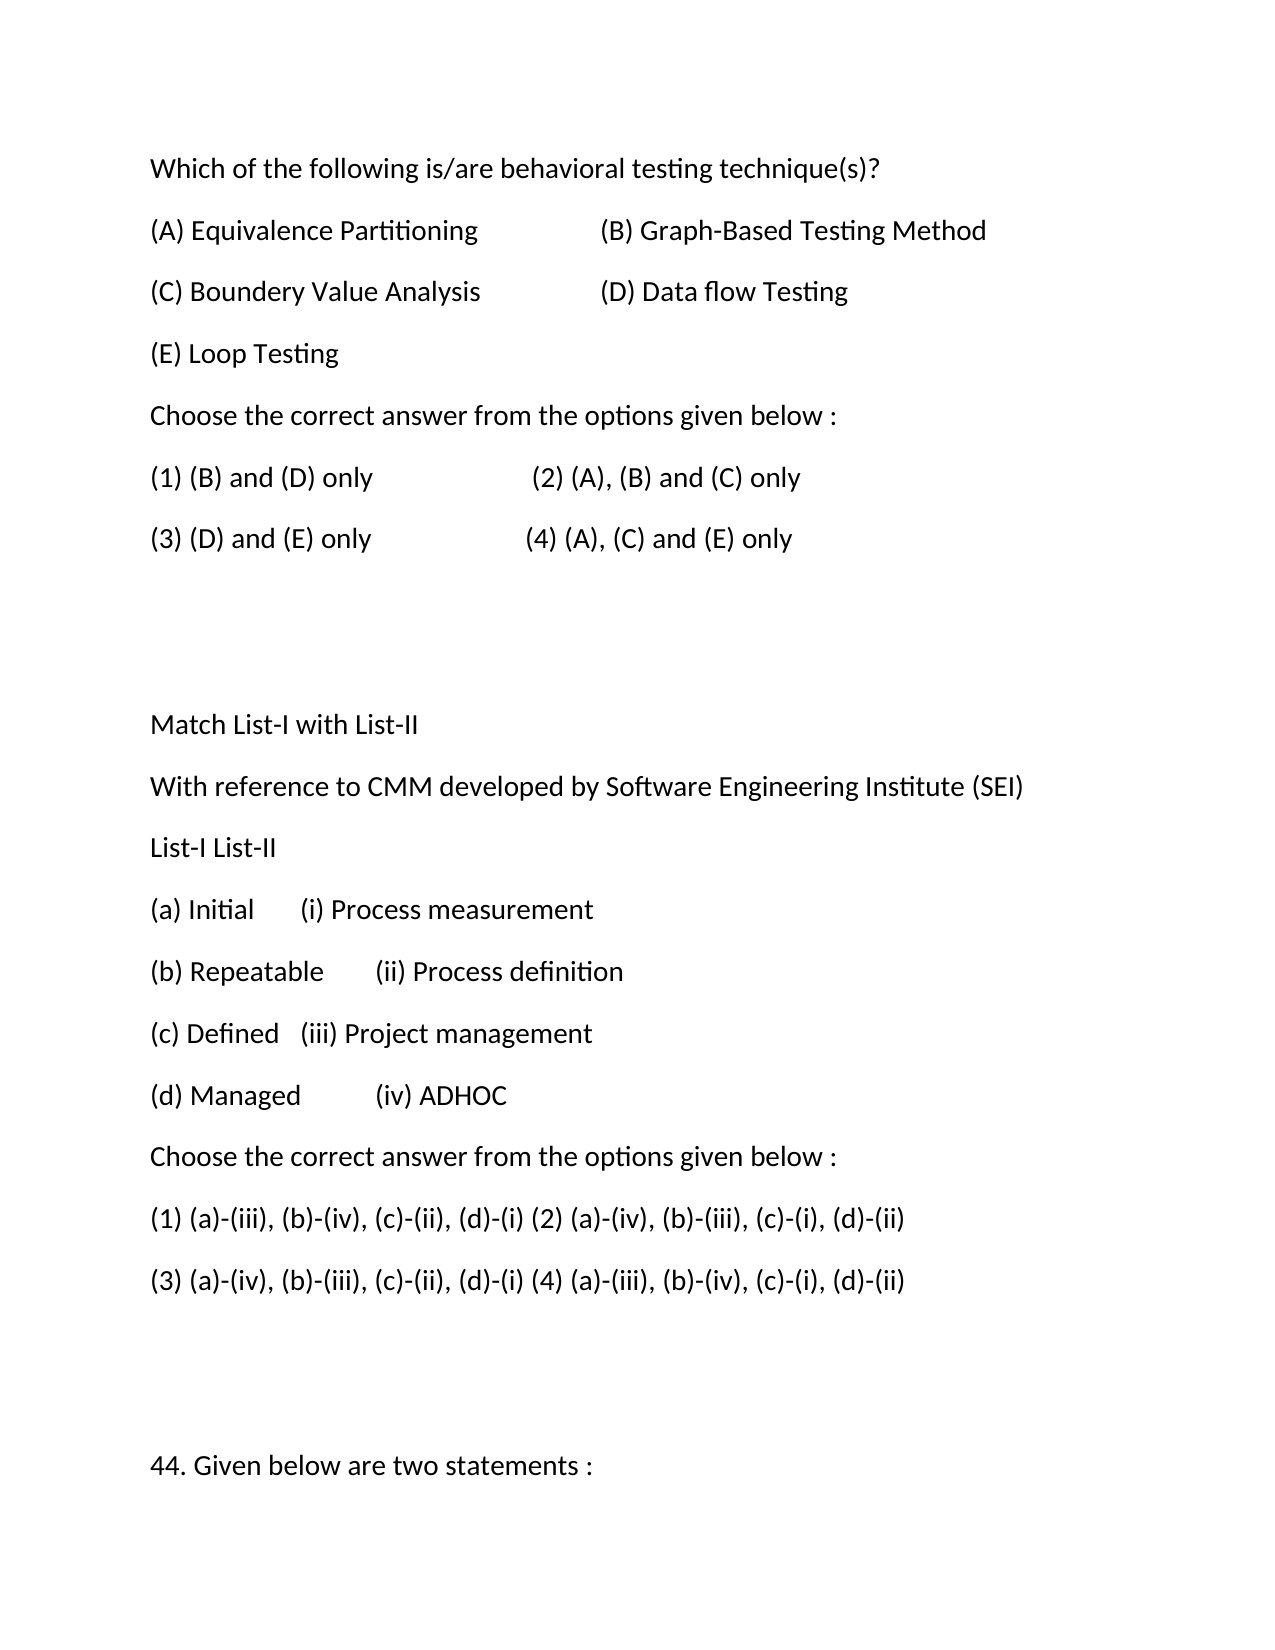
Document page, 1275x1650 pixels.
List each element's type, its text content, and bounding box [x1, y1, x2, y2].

text (a) Initial (i) Process measurement [150, 891, 1240, 927]
text (d) Managed (iv) ADHOC [150, 1077, 1240, 1112]
text With reference to CMM developed by Software Engineering Institute (SEI) [150, 768, 1240, 803]
text Choose the correct answer from the options given below : [150, 1138, 1240, 1174]
text (b) Repeatable (ii) Process definition [150, 953, 1240, 989]
text (1) (a)-(iii), (b)-(iv), (c)-(ii), (d)-(i) (2) (a)-(iv), (b)-(iii), (c)-(i), (d)-(ii) [150, 1200, 1240, 1236]
text Choose the correct answer from the options given below : [150, 397, 1240, 433]
text 44. Given below are two statements : [150, 1447, 1240, 1483]
text (E) Loop Testing [150, 335, 1240, 371]
text (1) (B) and (D) only (2) (A), (B) and (C) only [150, 459, 1240, 494]
text (A) Equivalence Partitioning (B) Graph-Based Testing Method [150, 212, 1240, 247]
text Match List-I with List-II [150, 706, 1240, 742]
text List-I List-II [150, 829, 1240, 865]
text (3) (D) and (E) only (4) (A), (C) and (E) only [150, 521, 1240, 556]
text Which of the following is/are behavioral testing technique(s)? [150, 150, 1240, 186]
text (c) Defined (iii) Project management [150, 1015, 1240, 1050]
text (3) (a)-(iv), (b)-(iii), (c)-(ii), (d)-(i) (4) (a)-(iii), (b)-(iv), (c)-(i), (d)-(ii) [150, 1262, 1240, 1297]
text (C) Boundery Value Analysis (D) Data flow Testing [150, 273, 1240, 309]
